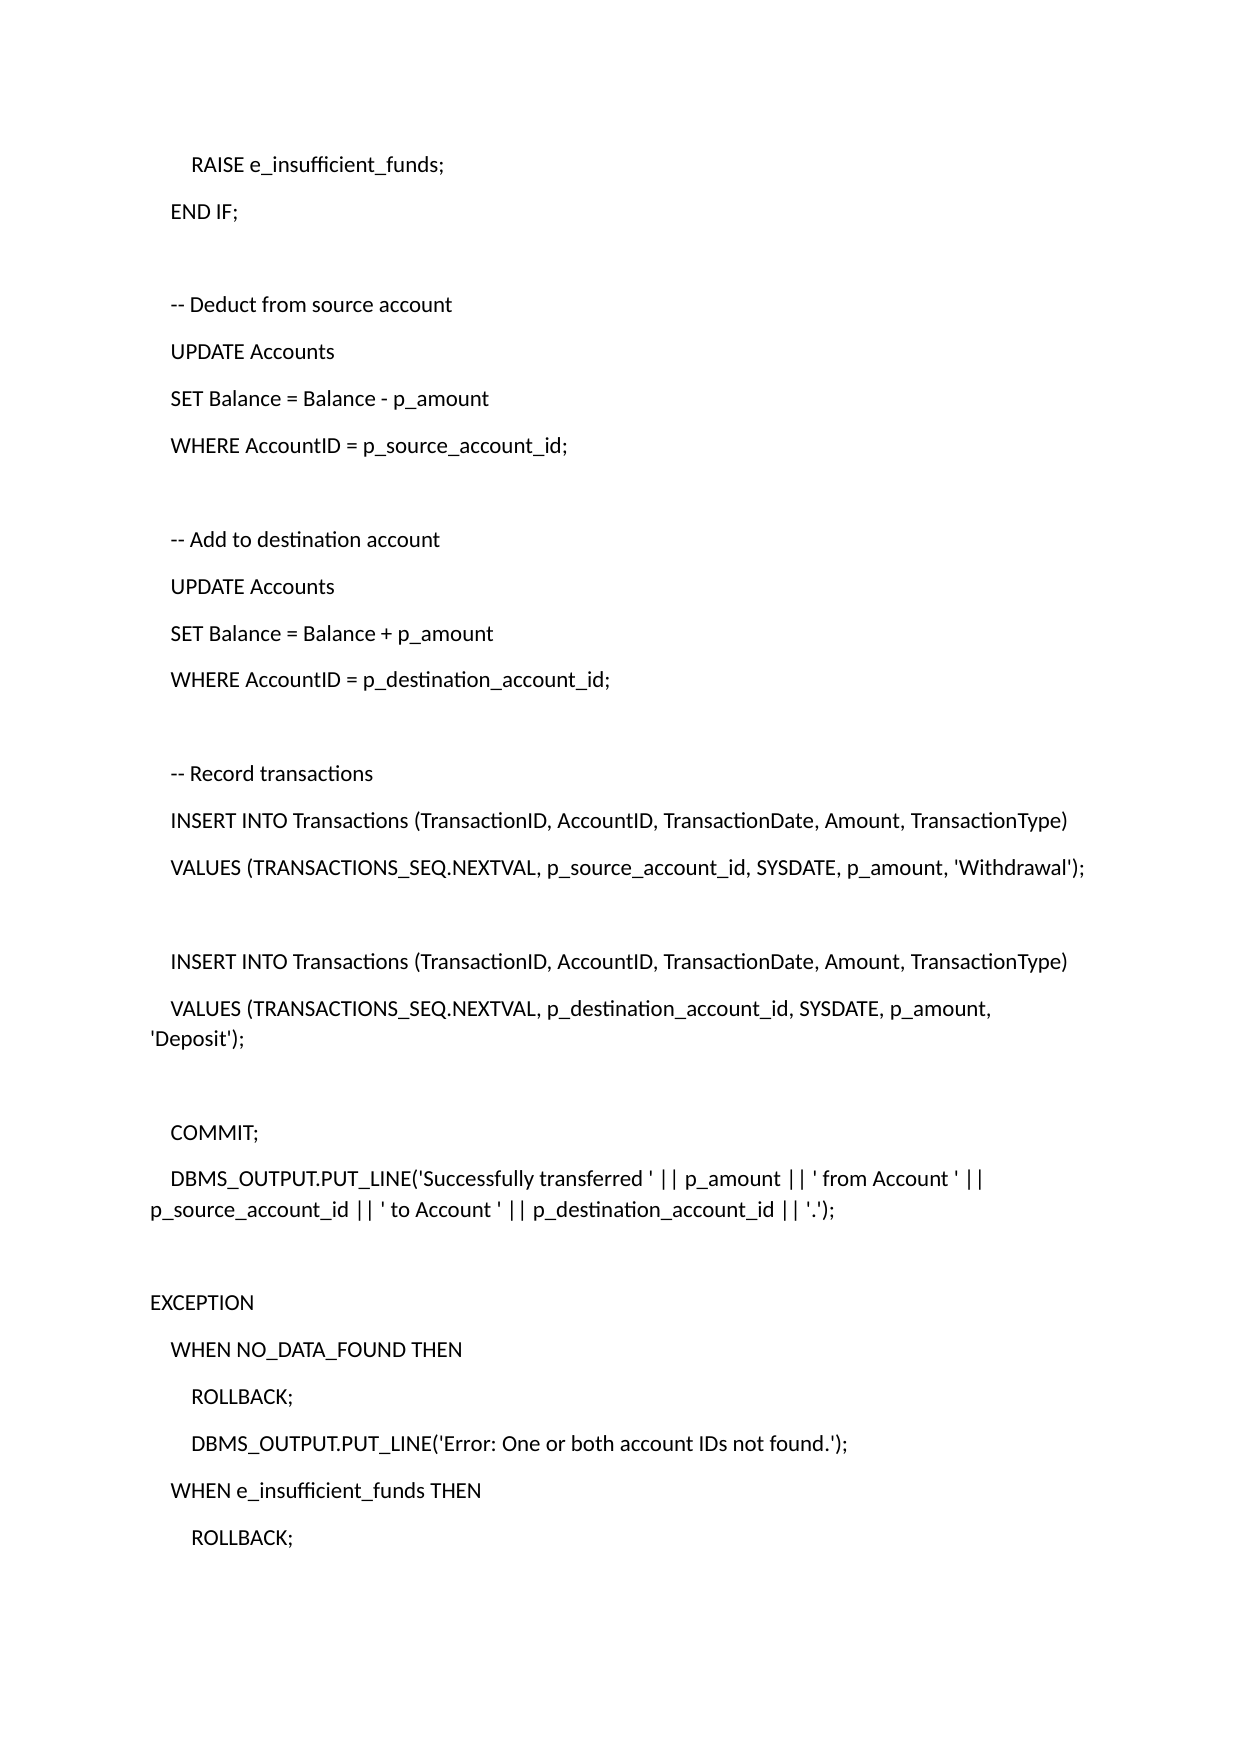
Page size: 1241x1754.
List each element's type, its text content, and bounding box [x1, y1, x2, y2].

text UPDATE Accounts [150, 337, 1090, 366]
text WHERE AccountID = p_source_account_id; [150, 431, 1090, 459]
text SET Balance = Balance + p_amount [150, 619, 1090, 647]
text ROLLBACK; [150, 1382, 1090, 1410]
text WHEN NO_DATA_FOUND THEN [150, 1335, 1090, 1363]
text RAISE e_insufficient_funds; [150, 150, 1090, 178]
text COMMIT; [150, 1118, 1090, 1146]
text -- Record transactions [150, 759, 1090, 787]
text WHERE AccountID = p_destination_account_id; [150, 666, 1090, 694]
text UPDATE Accounts [150, 572, 1090, 600]
text INSERT INTO Transactions (TransactionID, AccountID, TransactionDate, Amount, TransactionType) [150, 806, 1090, 834]
text VALUES (TRANSACTIONS_SEQ.NEXTVAL, p_destination_account_id, SYSDATE, p_amount, 'Deposit'); [150, 994, 1090, 1052]
text WHEN e_insufficient_funds THEN [150, 1476, 1090, 1504]
text ROLLBACK; [150, 1523, 1090, 1551]
text DBMS_OUTPUT.PUT_LINE('Error: One or both account IDs not found.'); [150, 1429, 1090, 1457]
text EXCEPTION [150, 1288, 1090, 1317]
text SET Balance = Balance - p_amount [150, 384, 1090, 412]
text INSERT INTO Transactions (TransactionID, AccountID, TransactionDate, Amount, TransactionType) [150, 947, 1090, 975]
text -- Deduct from source account [150, 291, 1090, 319]
text VALUES (TRANSACTIONS_SEQ.NEXTVAL, p_source_account_id, SYSDATE, p_amount, 'Withdrawal'); [150, 853, 1090, 881]
text DBMS_OUTPUT.PUT_LINE('Successfully transferred ' || p_amount || ' from Account ' || p_source_account_id || ' to Account ' || p_destination_account_id || '.'); [150, 1164, 1090, 1223]
text END IF; [150, 197, 1090, 225]
text -- Add to destination account [150, 525, 1090, 553]
